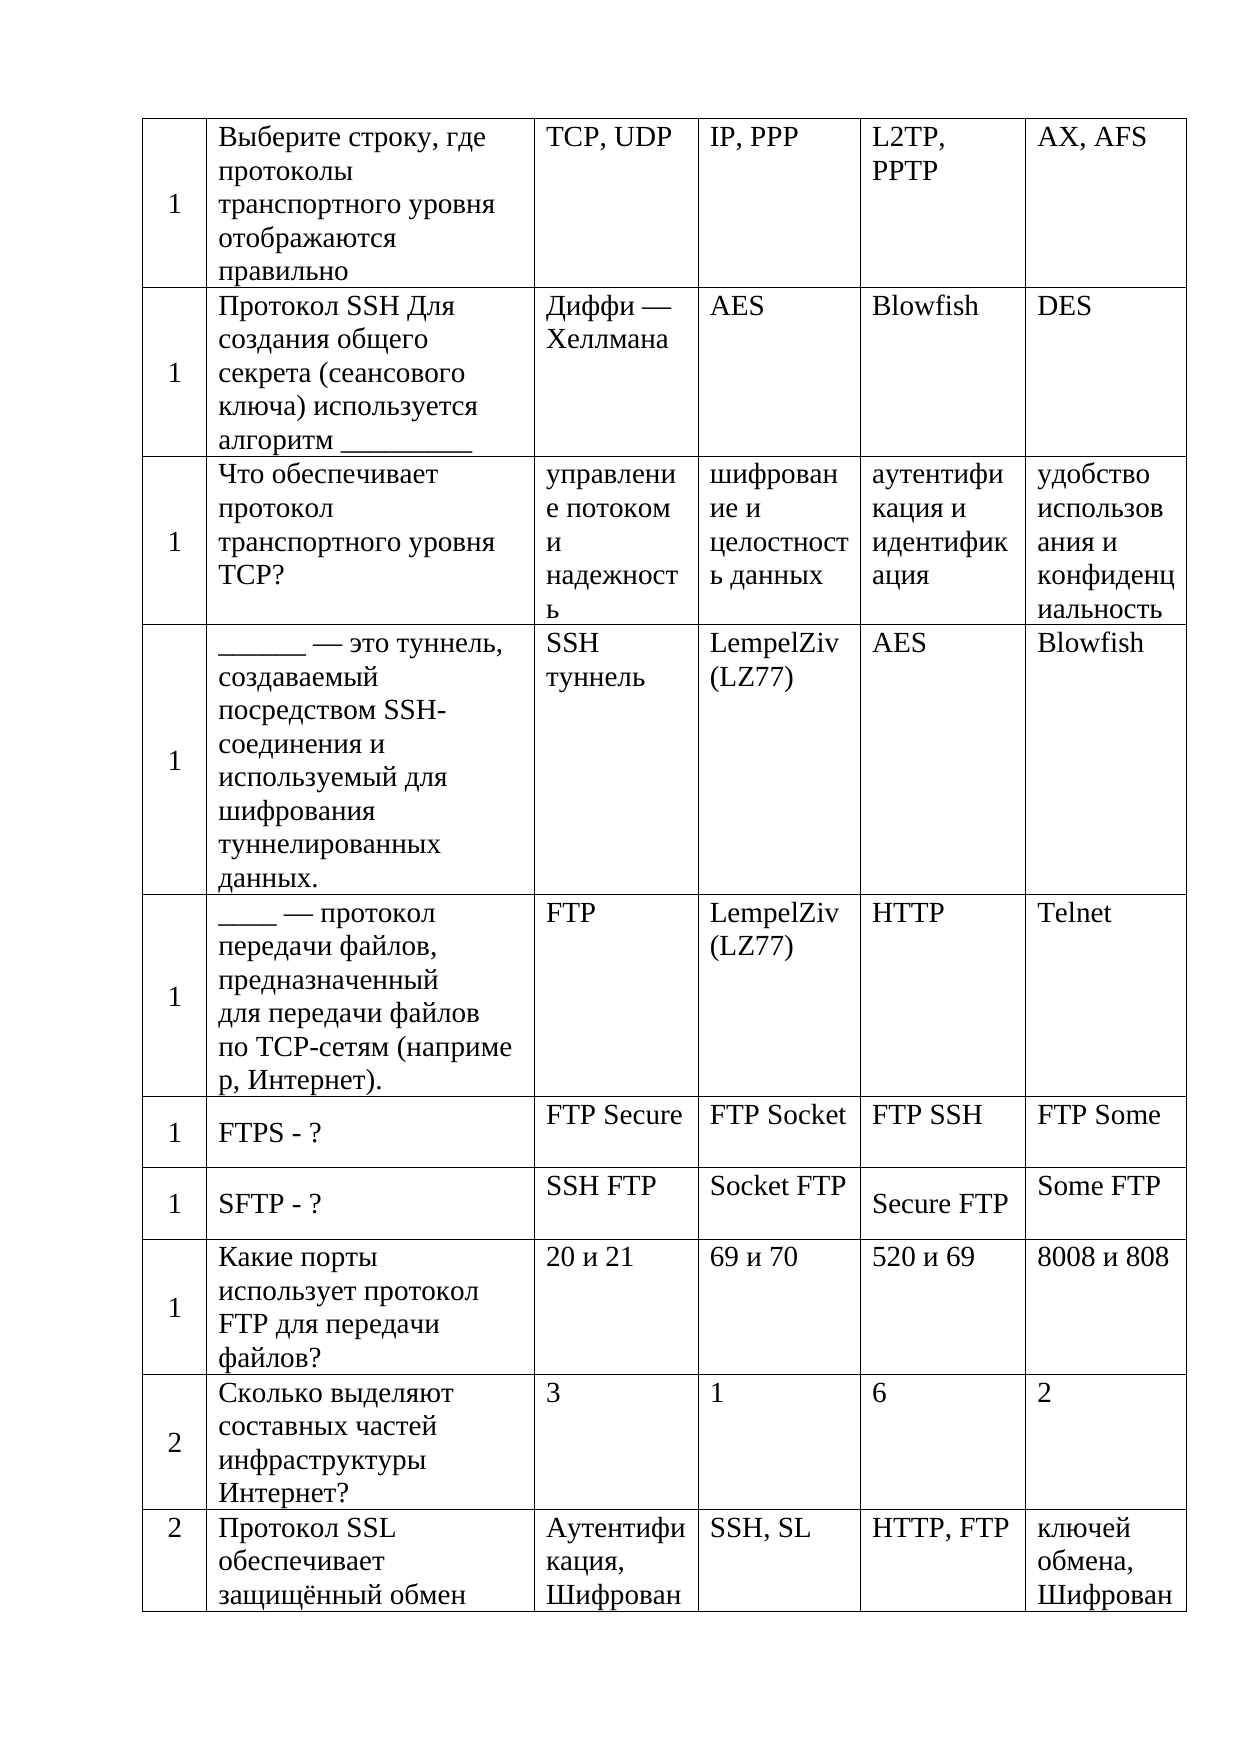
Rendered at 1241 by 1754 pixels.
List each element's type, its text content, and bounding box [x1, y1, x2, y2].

table_cell Socket FTP [699, 1168, 860, 1238]
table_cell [1026, 1510, 1186, 1611]
table_cell FTP Secure [535, 1097, 698, 1167]
table_cell Какие порты использует протокол FTP для передачи файлов? [207, 1240, 534, 1374]
table_cell удобство использования и конфиденциальность [1026, 457, 1186, 624]
table_cell 1 [143, 1168, 206, 1238]
table_cell LempelZiv (LZ77) [699, 625, 860, 894]
table_cell 1 [143, 1097, 206, 1167]
table_cell шифрование и целостность данных [699, 457, 860, 624]
table_cell SFTP - ? [207, 1168, 534, 1238]
table_cell SSH FTP [535, 1168, 698, 1238]
table_cell FTP Some [1026, 1097, 1186, 1167]
table_cell AES [861, 625, 1025, 894]
table_cell 1 [699, 1375, 860, 1509]
table_cell Что обеспечивает протокол транспортного уровня TCP? [207, 457, 534, 624]
table_cell 1 [143, 288, 206, 456]
table_cell управление потоком и надежность [535, 457, 698, 624]
table_cell 20 и 21 [535, 1240, 698, 1374]
table_cell 8008 и 808 [1026, 1240, 1186, 1374]
table_cell FTPS - ? [207, 1097, 534, 1167]
table_cell ______ — это туннель, создаваемый посредством SSH-соединения и используемый для шифрования туннелированных данных. [207, 625, 534, 894]
table_cell FTP Socket [699, 1097, 860, 1167]
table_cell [207, 1510, 534, 1611]
table_cell FTP [535, 895, 698, 1096]
table_cell 6 [861, 1375, 1025, 1509]
table_cell SSH, SL [699, 1510, 860, 1611]
table_cell Secure FTP [861, 1168, 1025, 1238]
table_cell L2TP, PPTP [861, 119, 1025, 287]
table_cell Some FTP [1026, 1168, 1186, 1238]
table_cell HTTP [861, 895, 1025, 1096]
table_cell AES [699, 288, 860, 456]
table_cell АХ, AFS [1026, 119, 1186, 287]
table_cell Blowfish [1026, 625, 1186, 894]
table_cell Blowfish [861, 288, 1025, 456]
table_cell HTTP, FTP [861, 1510, 1025, 1611]
table_cell 520 и 69 [861, 1240, 1025, 1374]
table_cell TCP, UDP [535, 119, 698, 287]
table_cell Сколько выделяют составных частей инфраструктуры Интернет? [207, 1375, 534, 1509]
table_cell аутентификация и идентификация [861, 457, 1025, 624]
table_cell 1 [143, 457, 206, 624]
table_cell Telnet [1026, 895, 1186, 1096]
table_cell 2 [1026, 1375, 1186, 1509]
table_cell Диффи — Хеллмана [535, 288, 698, 456]
table_cell 1 [143, 625, 206, 894]
table_cell 2 [143, 1375, 206, 1509]
table_cell SSH туннель [535, 625, 698, 894]
table_cell 69 и 70 [699, 1240, 860, 1374]
table_cell 1 [143, 1240, 206, 1374]
table_cell DES [1026, 288, 1186, 456]
table_cell LempelZiv (LZ77) [699, 895, 860, 1096]
table_cell 1 [143, 895, 206, 1096]
table_cell ____ — протокол передачи файлов, предназначенный для передачи файлов по TCP-сетям (например, Интернет). [207, 895, 534, 1096]
table_cell Выберите строку, где протоколы транспортного уровня отображаются правильно [207, 119, 534, 287]
table_cell 3 [535, 1375, 698, 1509]
table_cell 1 [143, 119, 206, 287]
table_cell FTP SSH [861, 1097, 1025, 1167]
table_cell 2 [143, 1510, 206, 1611]
table_cell Протокол SSH Для создания общего секрета (сеансового ключа) используется алгоритм _________ [207, 288, 534, 456]
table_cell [535, 1510, 698, 1611]
table_cell IP, PPP [699, 119, 860, 287]
